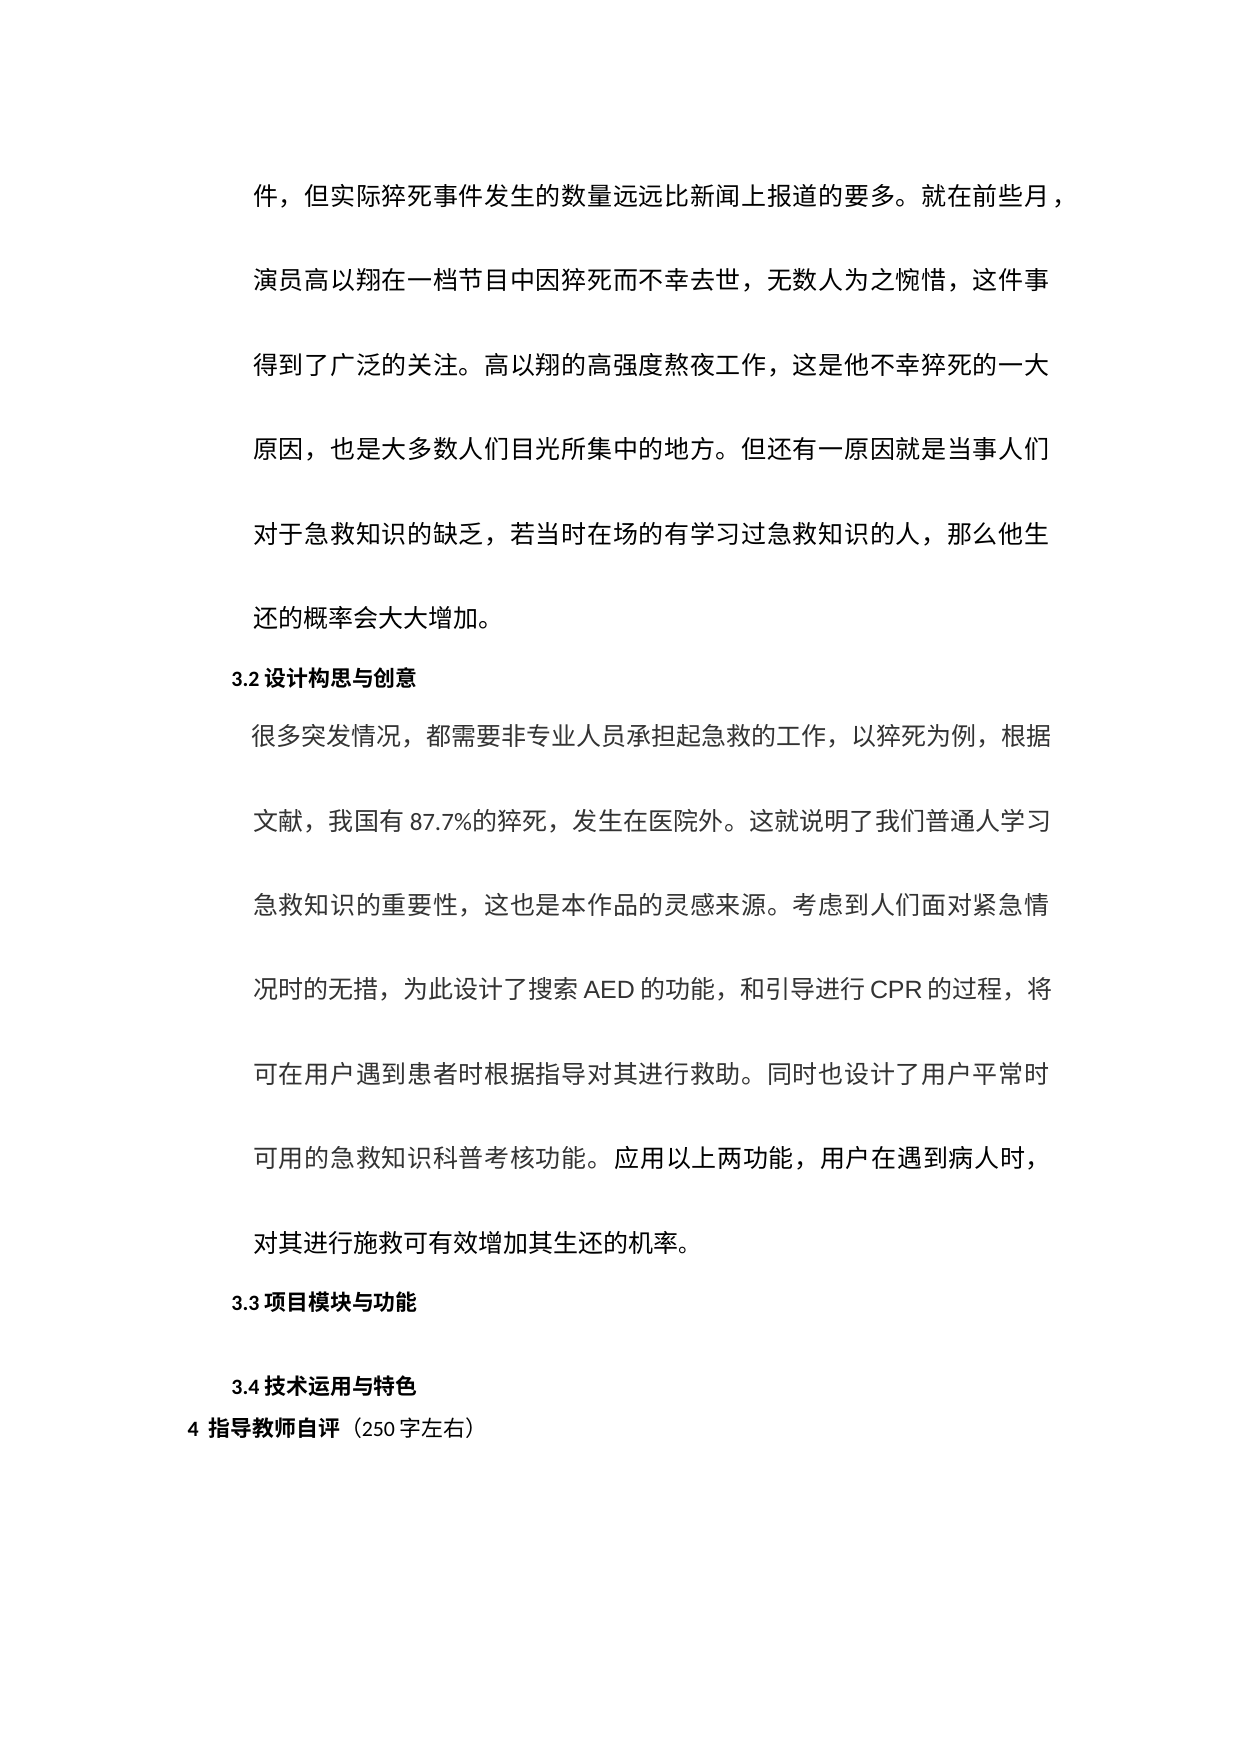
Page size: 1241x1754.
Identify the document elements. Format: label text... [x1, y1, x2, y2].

text 3.4 技术运用与特色 [187, 1368, 1053, 1401]
text 很多突发情况，都需要非专业人员承担起急救的工作，以猝死为例，根据文献，我国有87.7%的猝死，发生在医院外。这就说明了我们普通人学习急救知识的重要性，这也是本作品的灵感来源。考虑到人们面对紧急情况时的无措，为此设计了搜索AED的功能，和引导进行CPR的过程，将可在用户遇到患者时根据指导对其进行救助。同时也设计了用户平常时可用的急救知识科普考核功能。应用以上两功能，用户在遇到病人时，对其进行施救可有效增加其生还的机率。 [209, 702, 1053, 1274]
text 3.2 设计构思与创意 [187, 660, 1053, 693]
text 4 指导教师自评（250字左右） [187, 1410, 1053, 1443]
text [209, 162, 1053, 649]
text 3.3 项目模块与功能 [187, 1285, 1053, 1317]
